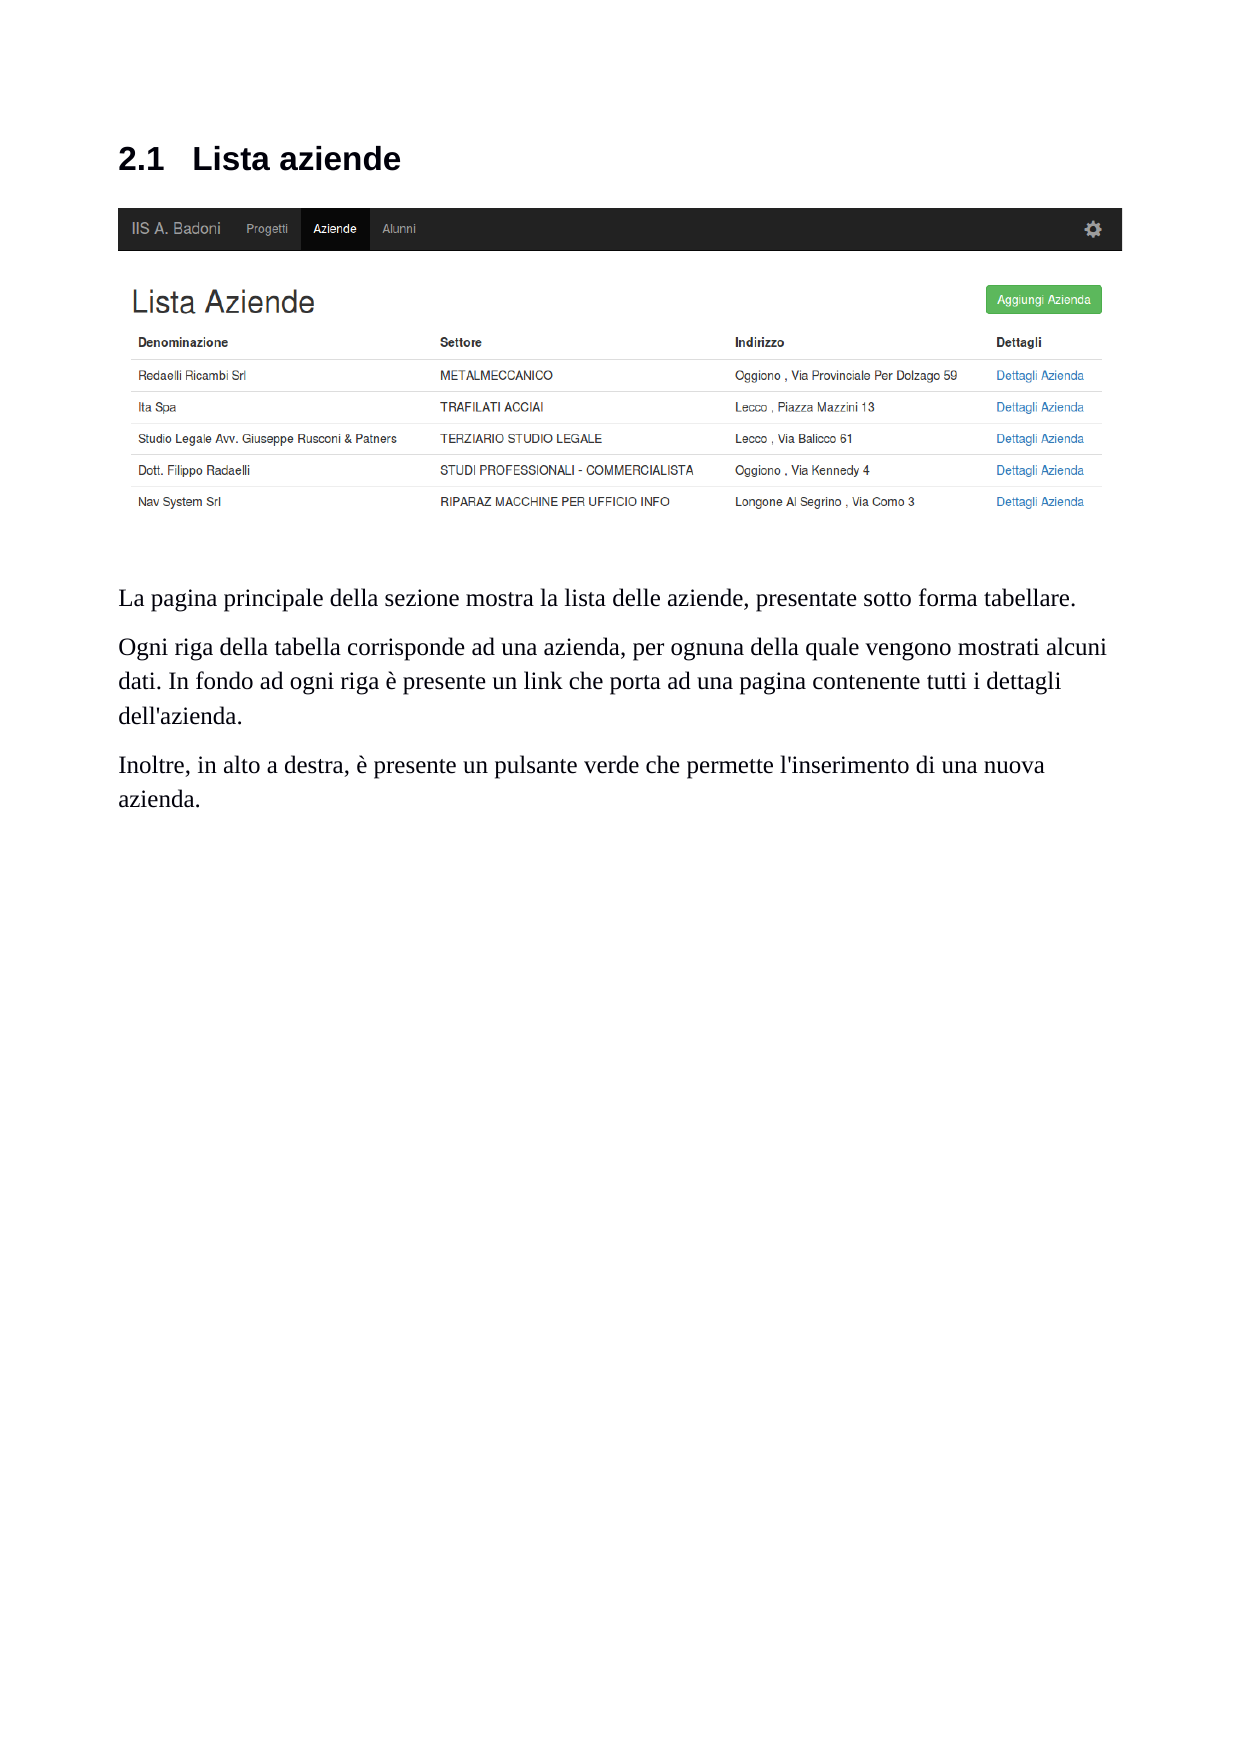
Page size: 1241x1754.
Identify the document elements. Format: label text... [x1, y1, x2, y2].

picture [118, 208, 1123, 516]
subtitle 2.1 Lista aziende [118, 139, 1122, 177]
text La pagina principale della sezione mostra la lista delle aziende, presentate sotto forma tabellare. [118, 583, 1122, 611]
text Ogni riga della tabella corrisponde ad una azienda, per ognuna della quale vengono mostrati alcuni dati. In fondo ad ogni riga è presente un link che porta ad una pagina contenente tutti i dettagli dell'azienda. [118, 632, 1122, 729]
text Inoltre, in alto a destra, è presente un pulsante verde che permette l'inserimento di una nuova azienda. [118, 750, 1122, 813]
